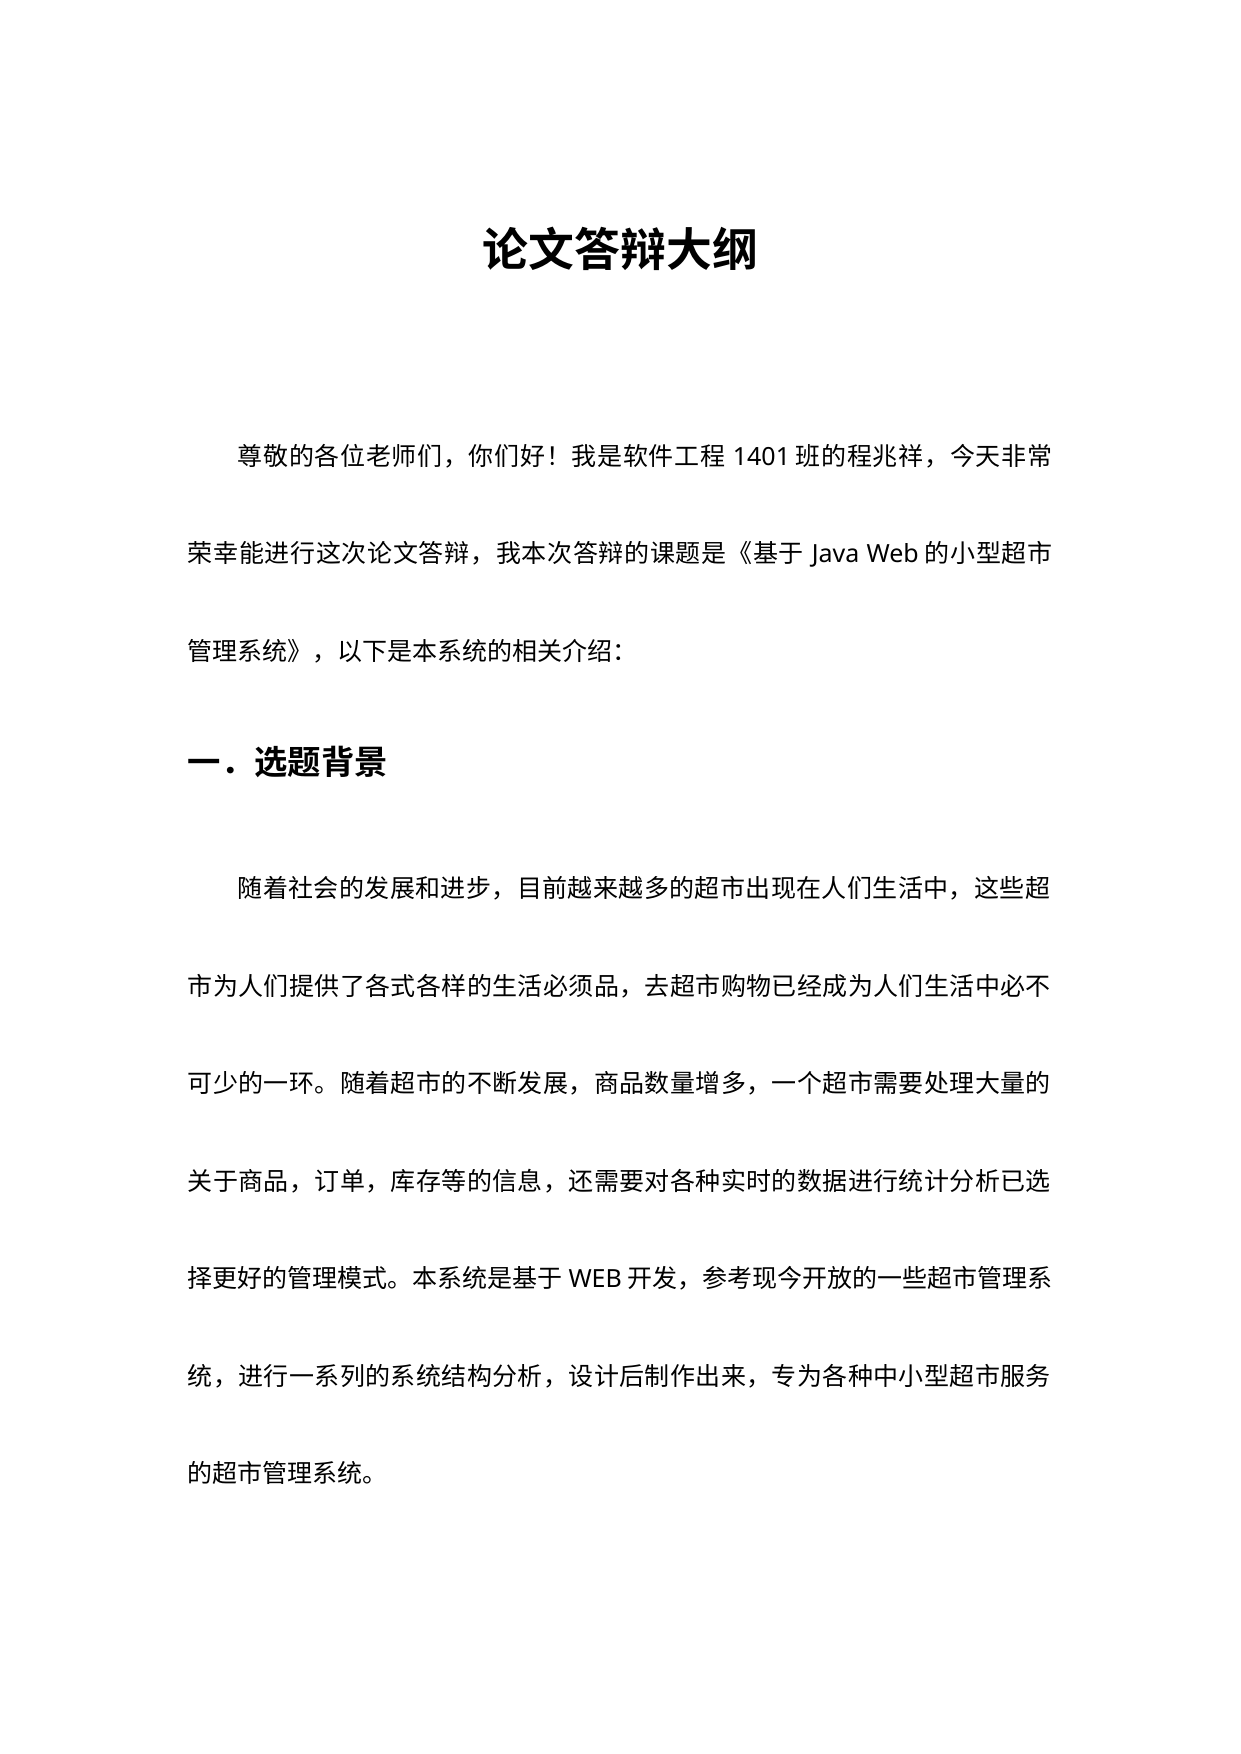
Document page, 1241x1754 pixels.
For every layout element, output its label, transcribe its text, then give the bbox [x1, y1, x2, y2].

subtitle 论文答辩大纲 [187, 197, 1053, 295]
text 随着社会的发展和进步，目前越来越多的超市出现在人们生活中，这些超市为人们提供了各式各样的生活必须品，去超市购物已经成为人们生活中必不可少的一环。随着超市的不断发展，商品数量增多，一个超市需要处理大量的关于商品，订单，库存等的信息，还需要对各种实时的数据进行统计分析已选择更好的管理模式。本系统是基于WEB开发，参考现今开放的一些超市管理系统，进行一系列的系统结构分析，设计后制作出来，专为各种中小型超市服务的超市管理系统。 [187, 854, 1053, 1504]
text 尊敬的各位老师们，你们好！我是软件工程1401班的程兆祥，今天非常荣幸能进行这次论文答辩，我本次答辩的课题是《基于Java Web的小型超市管理系统》，以下是本系统的相关介绍： [187, 422, 1053, 682]
subtitle 一．选题背景 [187, 727, 1053, 792]
